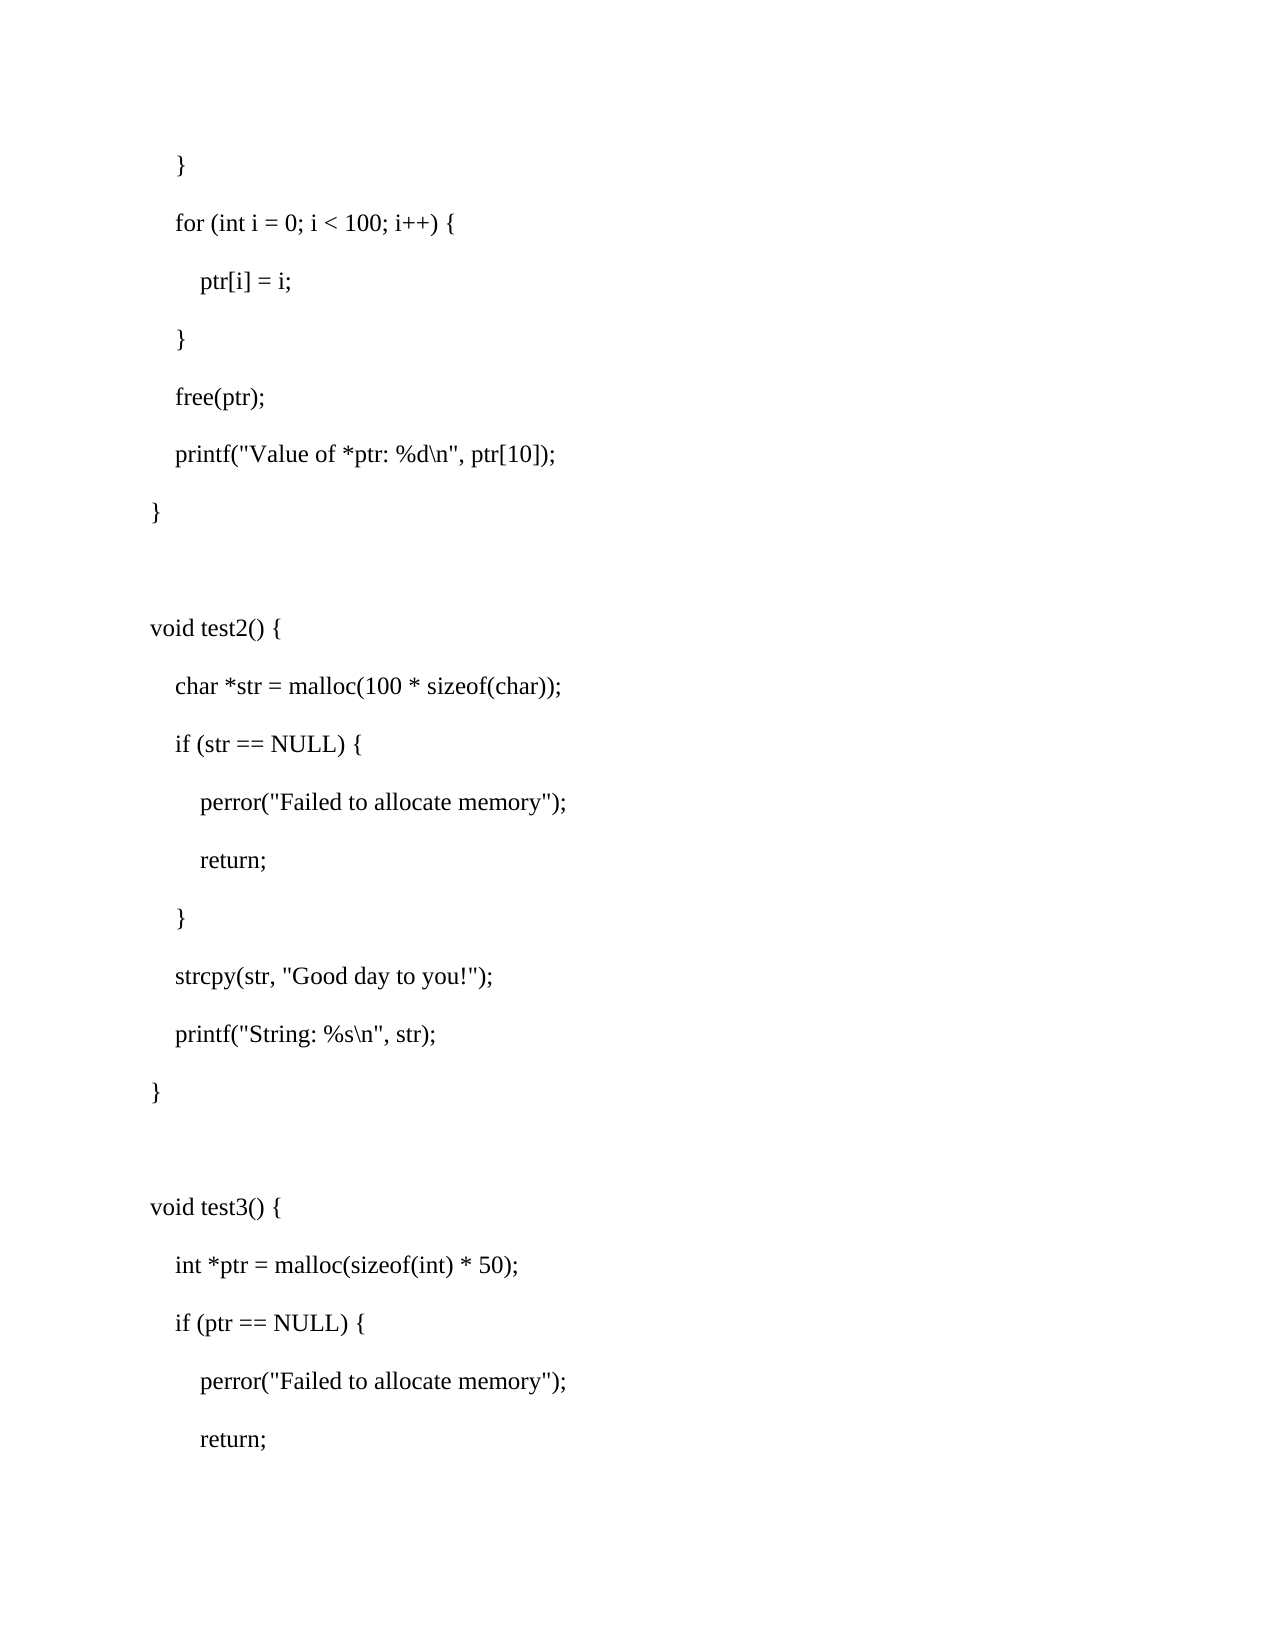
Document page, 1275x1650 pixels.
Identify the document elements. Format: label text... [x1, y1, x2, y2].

text } [150, 903, 1125, 932]
text } [150, 1077, 1125, 1105]
text } [150, 150, 1125, 179]
text perror("Failed to allocate memory"); [150, 1366, 1125, 1395]
text return; [150, 1424, 1125, 1453]
text strcpy(str, "Good day to you!"); [150, 961, 1125, 989]
text int *ptr = malloc(sizeof(int) * 50); [150, 1250, 1125, 1279]
text void test3() { [150, 1192, 1125, 1221]
text } [150, 324, 1125, 352]
text return; [150, 845, 1125, 874]
text char *str = malloc(100 * sizeof(char)); [150, 671, 1125, 700]
text if (ptr == NULL) { [150, 1308, 1125, 1337]
text perror("Failed to allocate memory"); [150, 787, 1125, 816]
text if (str == NULL) { [150, 729, 1125, 758]
text } [150, 497, 1125, 526]
text for (int i = 0; i < 100; i++) { [150, 208, 1125, 237]
text printf("Value of *ptr: %d\n", ptr[10]); [150, 439, 1125, 468]
text ptr[i] = i; [150, 266, 1125, 294]
text free(ptr); [150, 382, 1125, 410]
text void test2() { [150, 613, 1125, 642]
text printf("String: %s\n", str); [150, 1019, 1125, 1047]
